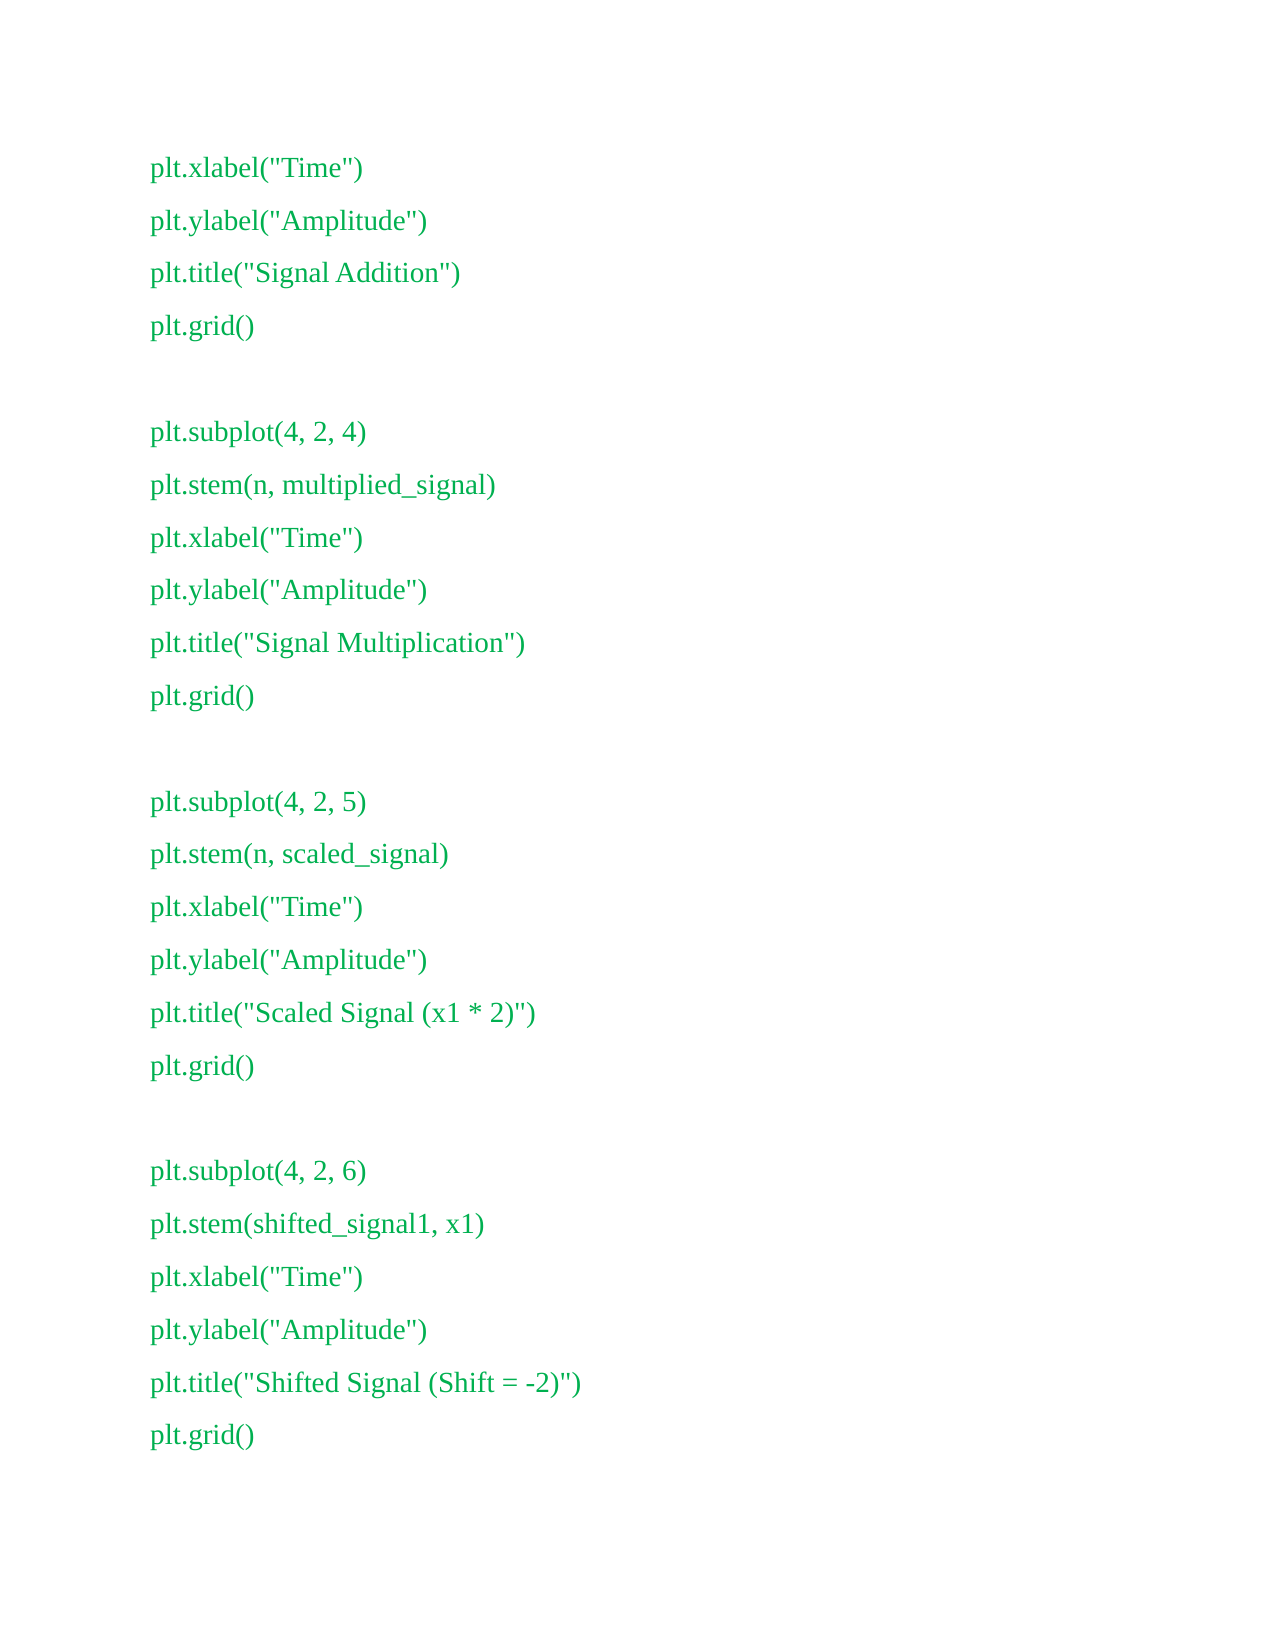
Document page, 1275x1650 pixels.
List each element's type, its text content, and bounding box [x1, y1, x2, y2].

text plt.grid() [150, 308, 1125, 342]
text plt.ylabel("Amplitude") [150, 203, 1125, 236]
text plt.title("Signal Addition") [150, 256, 1125, 289]
text plt.xlabel("Time") [150, 1259, 1125, 1293]
text plt.subplot(4, 2, 5) [150, 784, 1125, 817]
text plt.stem(shifted_signal1, x1) [150, 1206, 1125, 1240]
text plt.ylabel("Amplitude") [150, 1312, 1125, 1345]
text plt.title("Shifted Signal (Shift = -2)") [150, 1365, 1125, 1398]
text plt.subplot(4, 2, 4) [150, 414, 1125, 448]
text plt.ylabel("Amplitude") [150, 942, 1125, 976]
text plt.stem(n, multiplied_signal) [150, 467, 1125, 500]
text plt.ylabel("Amplitude") [150, 572, 1125, 606]
text plt.title("Signal Multiplication") [150, 625, 1125, 659]
text plt.xlabel("Time") [150, 520, 1125, 553]
text plt.stem(n, scaled_signal) [150, 837, 1125, 870]
text plt.title("Scaled Signal (x1 * 2)") [150, 995, 1125, 1028]
text plt.subplot(4, 2, 6) [150, 1153, 1125, 1187]
text plt.grid() [150, 1048, 1125, 1081]
text plt.grid() [150, 678, 1125, 712]
text plt.xlabel("Time") [150, 889, 1125, 923]
text plt.grid() [150, 1417, 1125, 1451]
text plt.xlabel("Time") [150, 150, 1125, 183]
